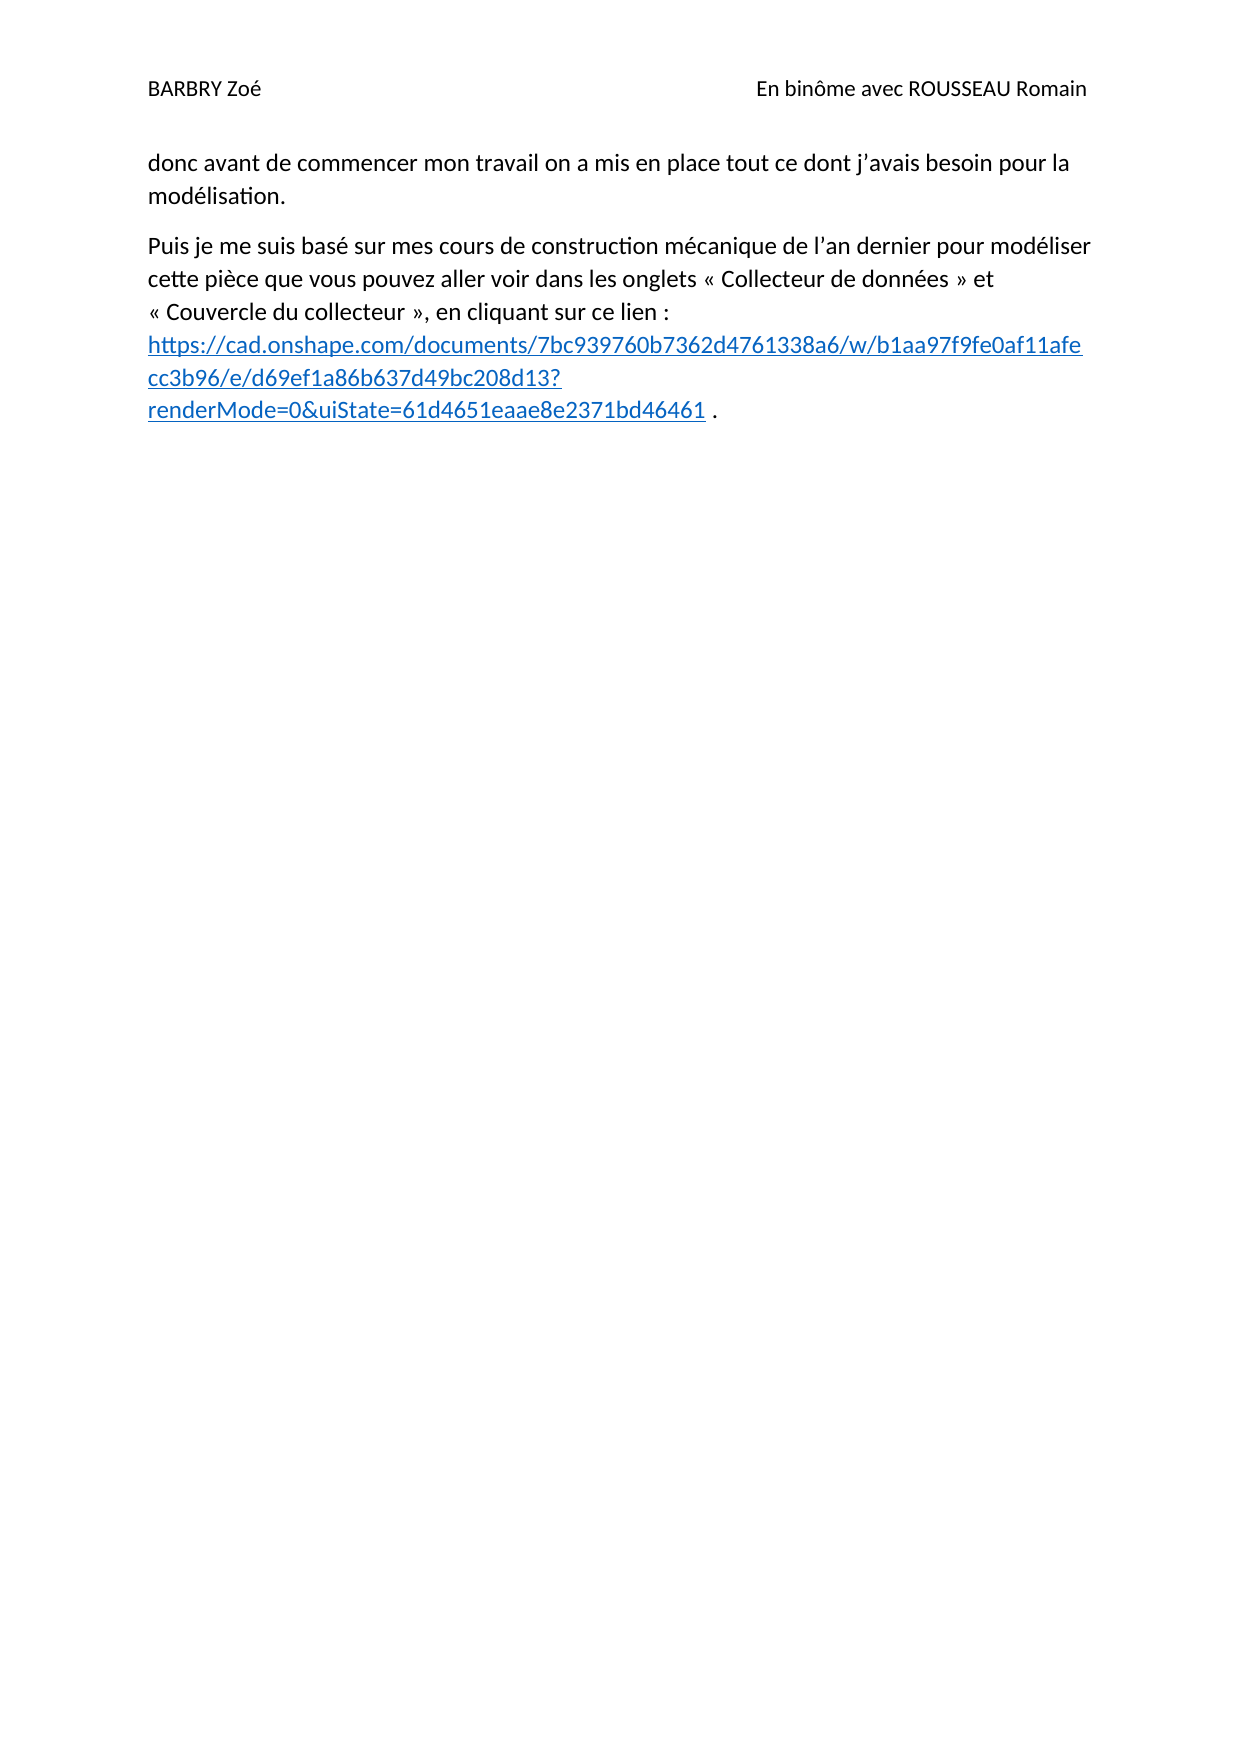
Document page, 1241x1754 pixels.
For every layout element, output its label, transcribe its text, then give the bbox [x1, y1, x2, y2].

text Puis je me suis basé sur mes cours de construction mécanique de l’an dernier pour modéliser cette pièce que vous pouvez aller voir dans les onglets « Collecteur de données » et « Couvercle du collecteur », en cliquant sur ce lien : https://cad.onshape.com/documents/7bc939760b7362d4761338a6/w/b1aa97f9fe0af11afecc3b96/e/d69ef1a86b637d49bc208d13?renderMode=0&uiState=61d4651eaae8e2371bd46461 . [148, 230, 1093, 425]
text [148, 148, 1093, 211]
